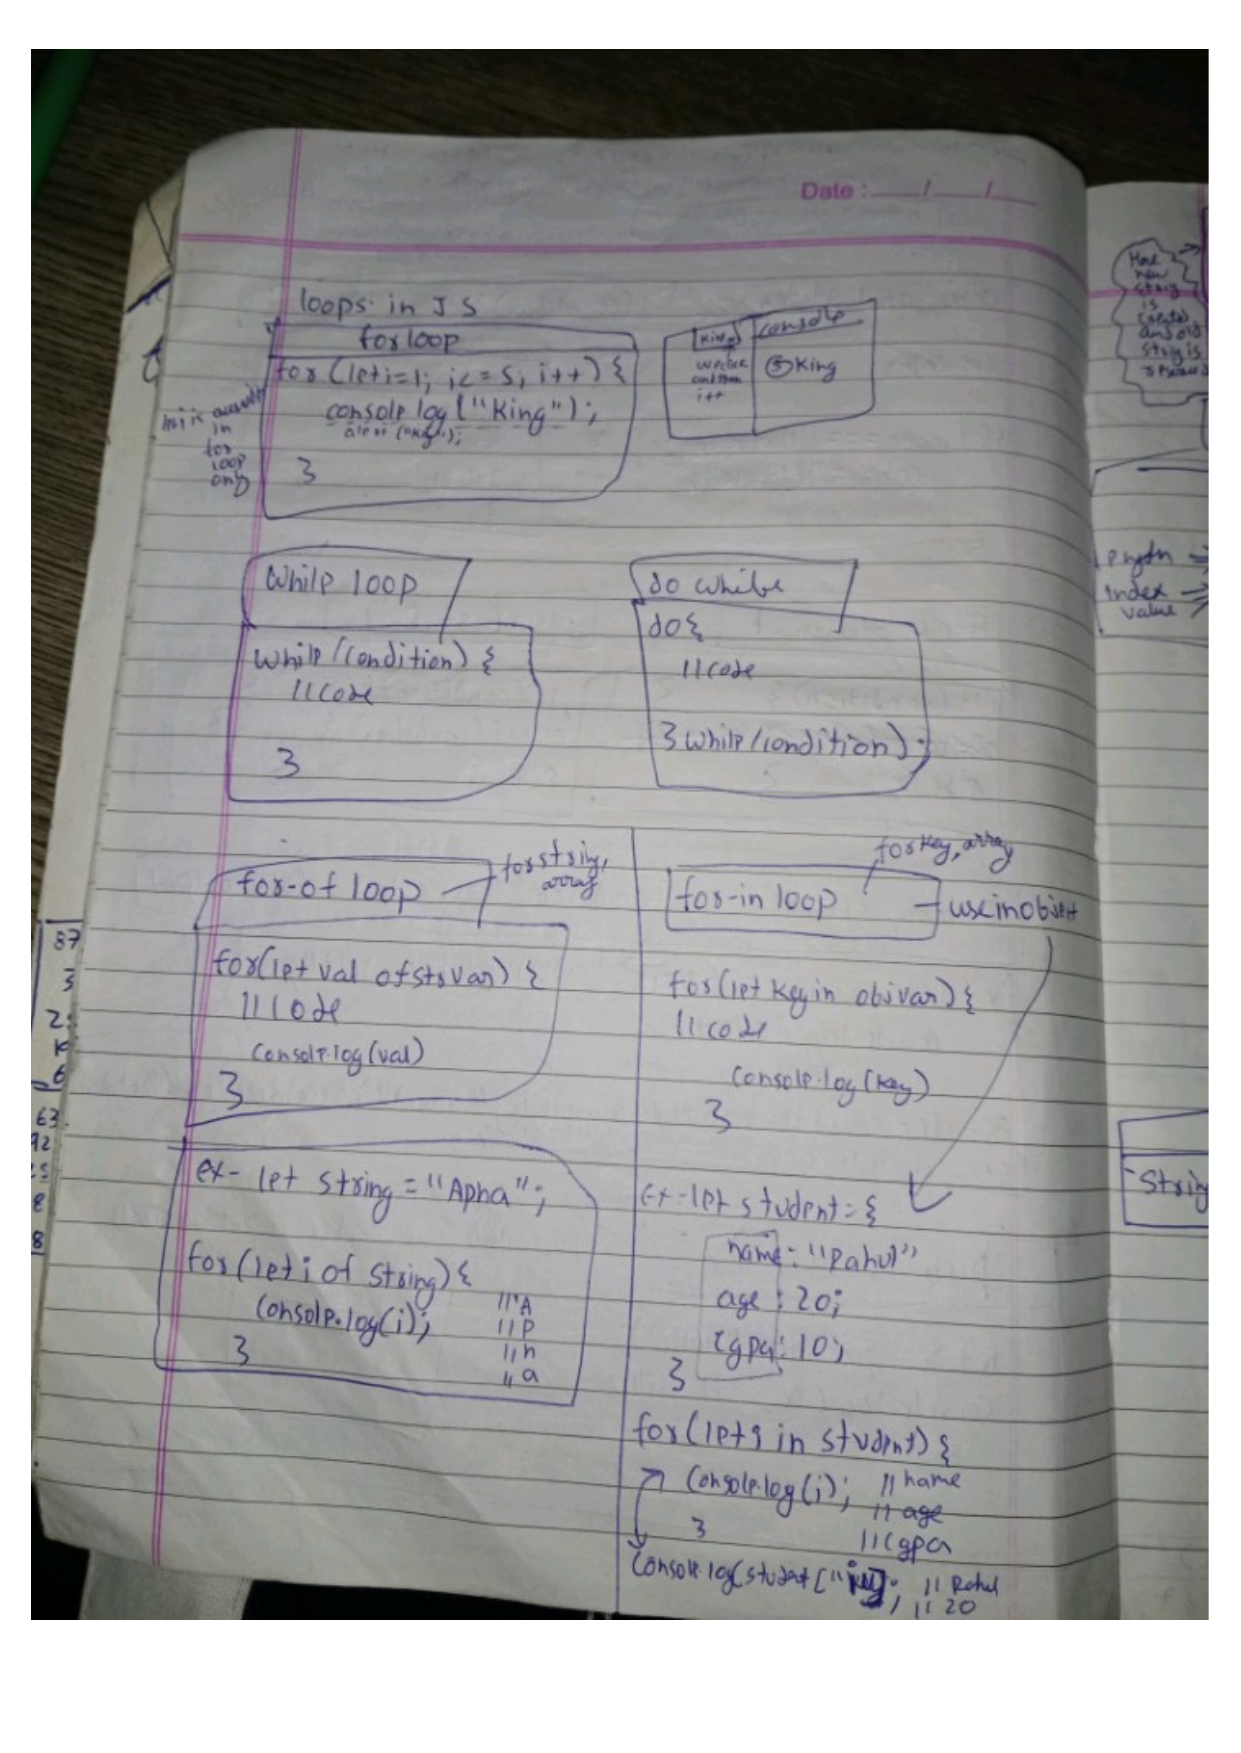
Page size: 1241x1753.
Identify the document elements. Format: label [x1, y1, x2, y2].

picture [31, 49, 1209, 1620]
